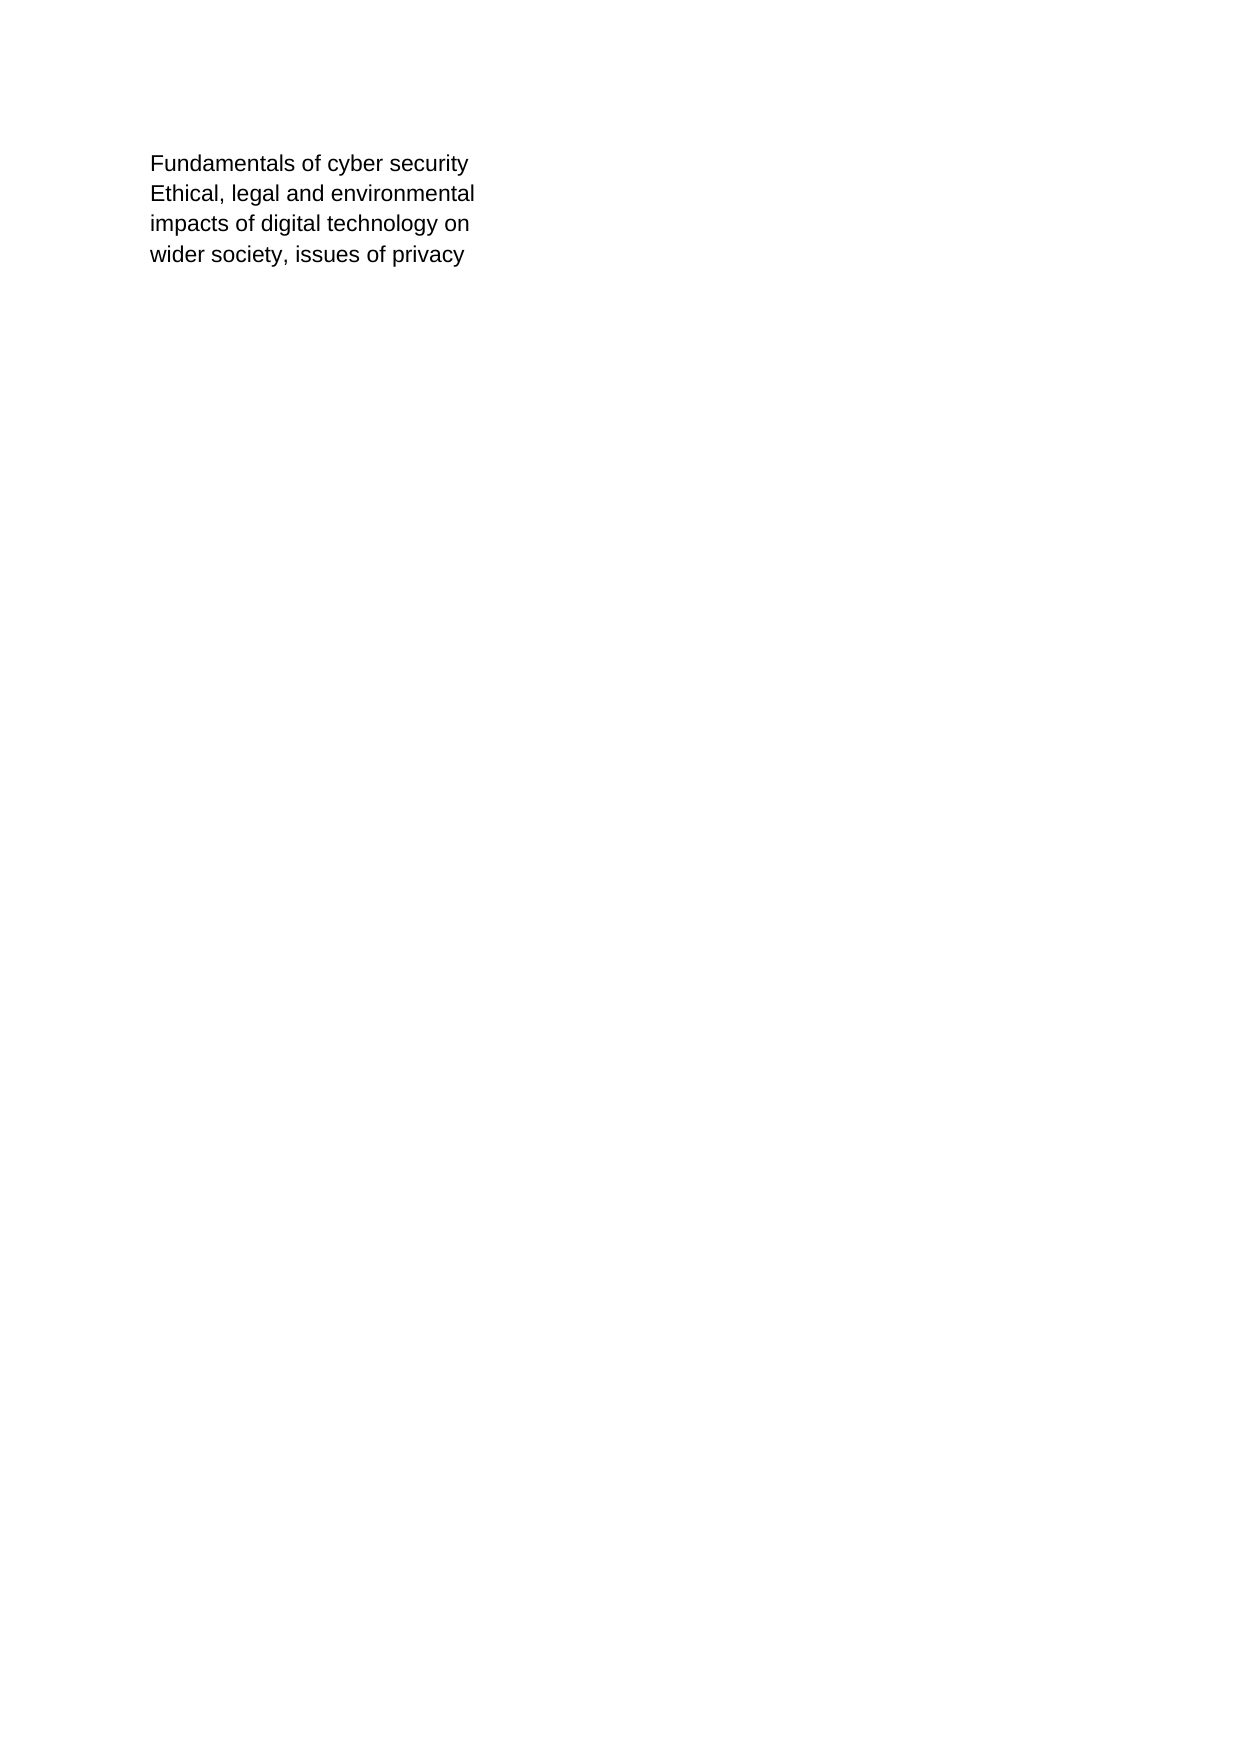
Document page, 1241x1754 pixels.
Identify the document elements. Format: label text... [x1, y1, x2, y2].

text impacts of digital technology on [150, 210, 1090, 237]
text wider society, issues of privacy [150, 241, 1090, 267]
text Fundamentals of cyber security [150, 150, 1090, 176]
text Ethical, legal and environmental [150, 180, 1090, 207]
